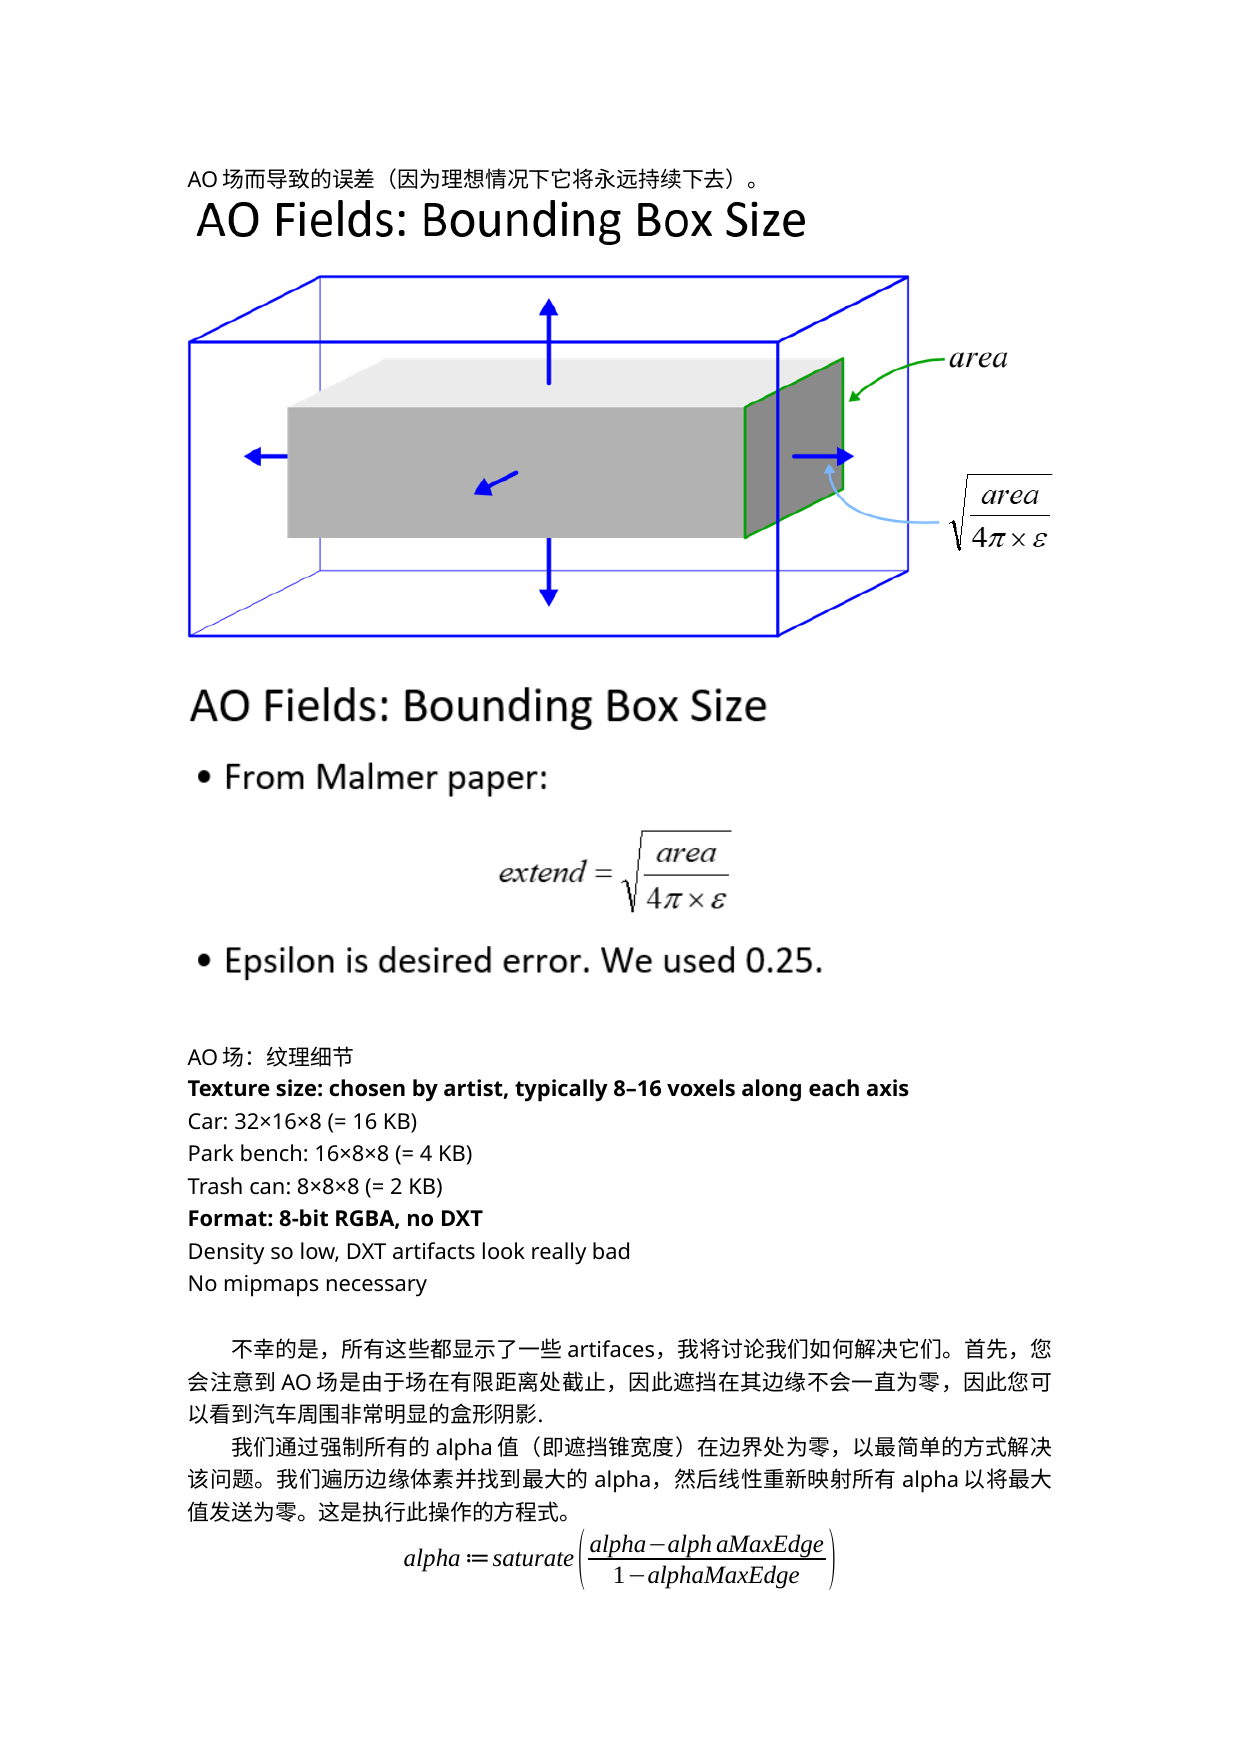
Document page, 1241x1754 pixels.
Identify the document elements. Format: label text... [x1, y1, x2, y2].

text 我们通过强制所有的alpha值（即遮挡锥宽度）在边界处为零，以最简单的方式解决该问题。我们遍历边缘体素并找到最大的alpha，然后线性重新映射所有alpha以将最大值发送为零。这是执行此操作的方程式。 [187, 1429, 1053, 1527]
text Trash can: 8×8×8 (= 2 KB) [187, 1169, 1053, 1202]
text No mipmaps necessary [187, 1267, 1053, 1299]
text Car: 32×16×8 (= 16 KB) [187, 1104, 1053, 1137]
text 不幸的是，所有这些都显示了一些artifaces，我将讨论我们如何解决它们。首先，您会注意到AO场是由于场在有限距离处截止，因此遮挡在其边缘不会一直为零，因此您可以看到汽车周围非常明显的盒形阴影. [187, 1332, 1053, 1429]
text Texture size: chosen by artist, typically 8–16 voxels along each axis [187, 1072, 1053, 1104]
text Density so low, DXT artifacts look really bad [187, 1234, 1053, 1267]
text AO场：纹理细节 [187, 1039, 1053, 1072]
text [187, 162, 1053, 194]
text Format: 8-bit RGBA, no DXT [187, 1202, 1053, 1234]
text Park bench: 16×8×8 (= 4 KB) [187, 1137, 1053, 1169]
